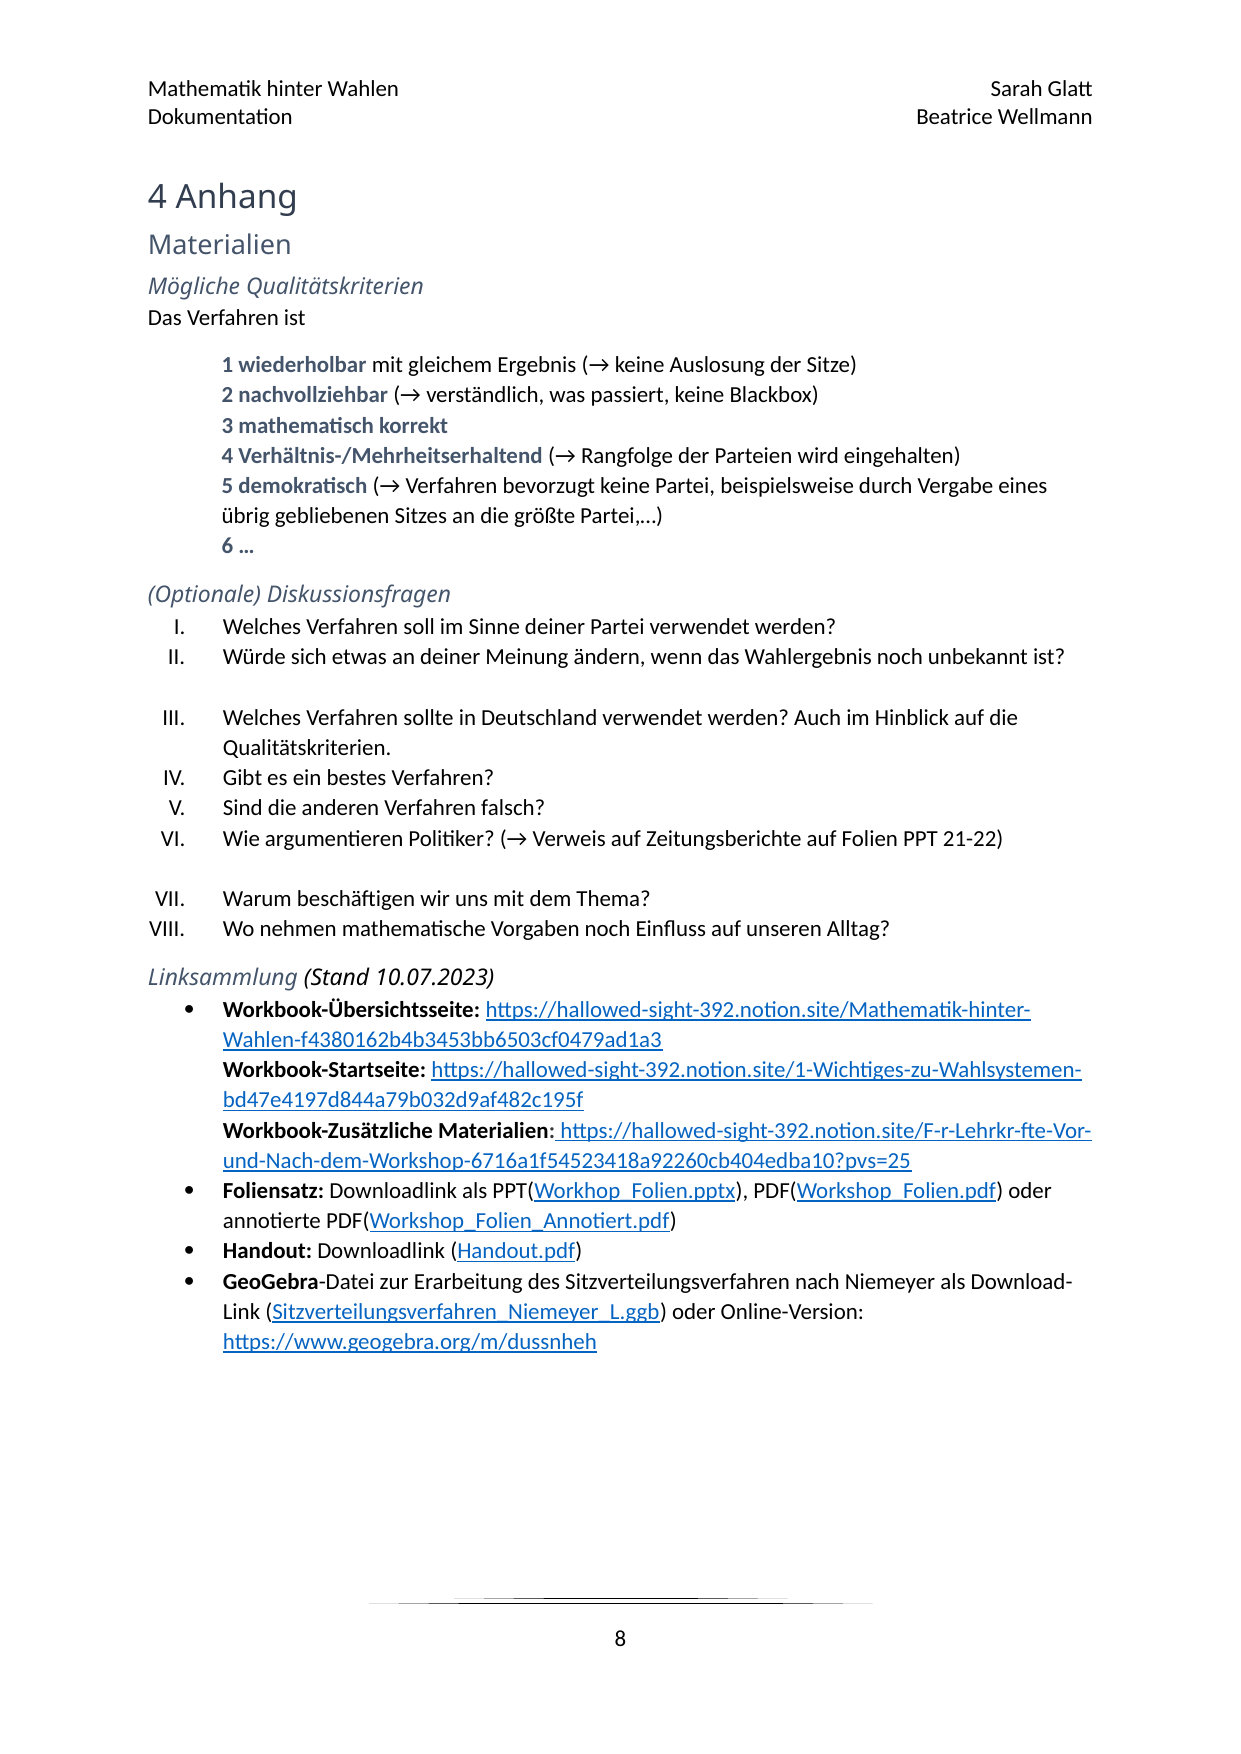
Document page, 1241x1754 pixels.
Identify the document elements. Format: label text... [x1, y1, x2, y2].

list Foliensatz: Downloadlink als PPT(Workhop_Folien.pptx), PDF(Workshop_Folien.pdf) oder annotierte PDF(Workshop_Folien_Annotiert.pdf) [185, 1176, 1093, 1234]
list Sind die anderen Verfahren falsch? [185, 793, 1093, 821]
list Workbook-Übersichtsseite: https://hallowed-sight-392.notion.site/Mathematik-hinter-Wahlen-f4380162b4b3453bb6503cf0479ad1a3 Workbook-Startseite: https://hallowed-sight-392.notion.site/1-Wichtiges-zu-Wahlsystemen-bd47e4197d844a79b032d9af482c195f Workbook-Zusätzliche Materialien: https://hallowed-sight-392.notion.site/F-r-Lehrkr-fte-Vor-und-Nach-dem-Workshop-6716a1f54523418a92260cb404edba10?pvs=25 [185, 995, 1093, 1174]
list Welches Verfahren sollte in Deutschland verwendet werden? Auch im Hinblick auf die Qualitätskriterien. [185, 703, 1093, 761]
list Gibt es ein bestes Verfahren? [185, 763, 1093, 791]
subtitle Materialien [148, 226, 1093, 263]
subtitle Linksammlung (Stand 10.07.2023) [148, 961, 1093, 992]
list Welches Verfahren soll im Sinne deiner Partei verwendet werden? [185, 612, 1093, 640]
subtitle Mögliche Qualitätskriterien [148, 270, 1093, 301]
list GeoGebra-Datei zur Erarbeitung des Sitzverteilungsverfahren nach Niemeyer als Download-Link (Sitzverteilungsverfahren_Niemeyer_L.ggb) oder Online-Version: https://www.geogebra.org/m/dussnheh [185, 1267, 1093, 1355]
subtitle 4 Anhang [148, 173, 1093, 218]
text Das Verfahren ist [148, 303, 1093, 331]
list Handout: Downloadlink (Handout.pdf) [185, 1237, 1093, 1264]
list Würde sich etwas an deiner Meinung ändern, wenn das Wahlergebnis noch unbekannt ist? [185, 642, 1093, 670]
list Wo nehmen mathematische Vorgaben noch Einfluss auf unseren Alltag? [185, 914, 1093, 942]
list Wie argumentieren Politiker? (→ Verweis auf Zeitungsberichte auf Folien PPT 21-22) [185, 824, 1093, 852]
subtitle (Optionale) Diskussionsfragen [148, 578, 1093, 610]
list Warum beschäftigen wir uns mit dem Thema? [185, 884, 1093, 912]
text 1 wiederholbar mit gleichem Ergebnis (→ keine Auslosung der Sitze) 2 nachvollziehbar (→ verständlich, was passiert, keine Blackbox) 3 mathematisch korrekt 4 Verhältnis-/Mehrheitserhaltend (→ Rangfolge der Parteien wird eingehalten) 5 demokratisch (→ Verfahren bevorzugt keine Partei, beispielsweise durch Vergabe eines übrig gebliebenen Sitzes an die größte Partei,…) 6 … [221, 350, 1093, 559]
